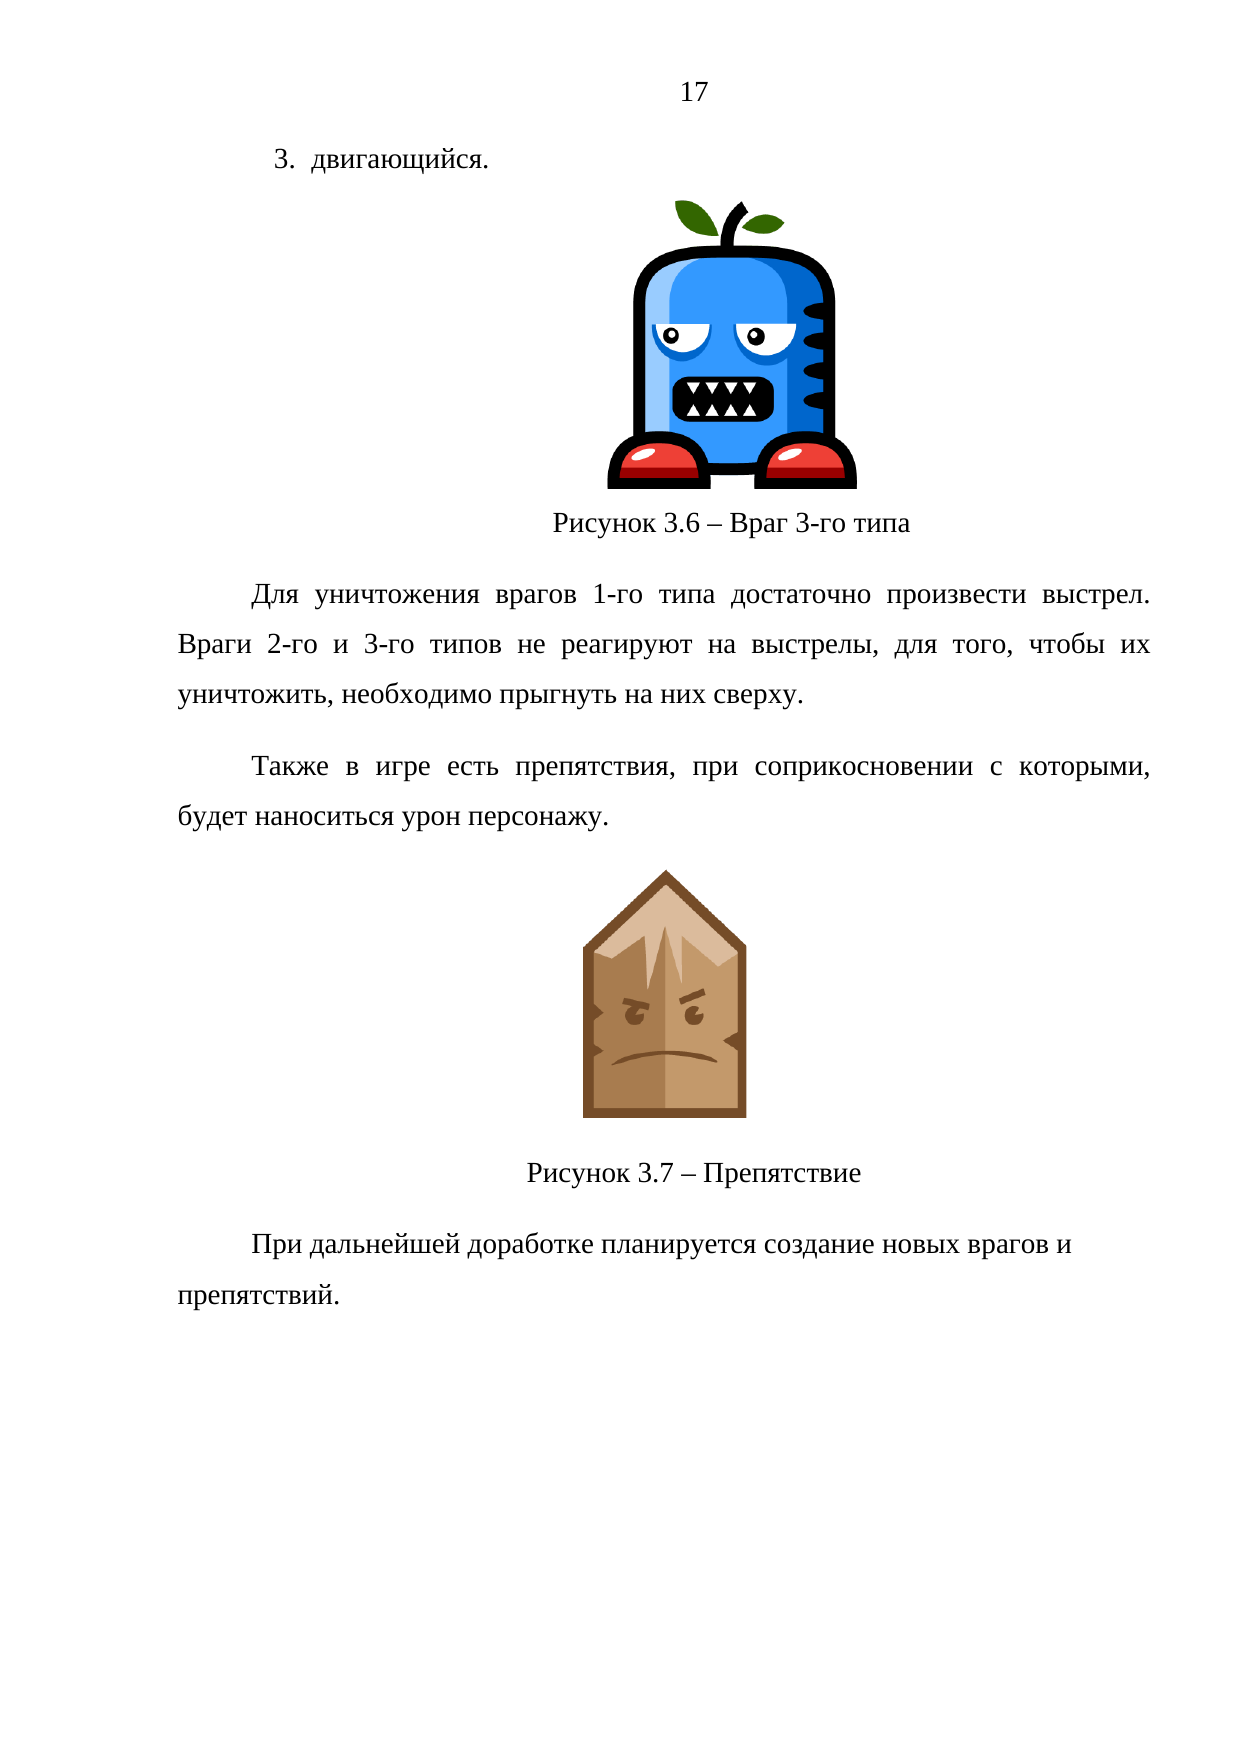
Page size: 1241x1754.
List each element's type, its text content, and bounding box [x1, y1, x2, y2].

text Также в игре есть препятствия, при соприкосновении с которыми, будет наноситься урон персонажу. [177, 748, 1152, 832]
list Рисунок 3.6 – Враг 3-го типа [311, 505, 1152, 538]
picture [603, 191, 860, 489]
text При дальнейшей доработке планируется создание новых врагов и препятствий. [177, 1226, 1152, 1310]
text Для уничтожения врагов 1-го типа достаточно произвести выстрел. Враги 2-го и 3-го типов не реагируют на выстрелы, для того, чтобы их уничтожить, необходимо прыгнуть на них сверху. [177, 576, 1152, 710]
text Рисунок 3.7 – Препятствие [177, 1155, 1152, 1189]
list двигающийся. [274, 141, 1152, 174]
picture [582, 869, 747, 1118]
